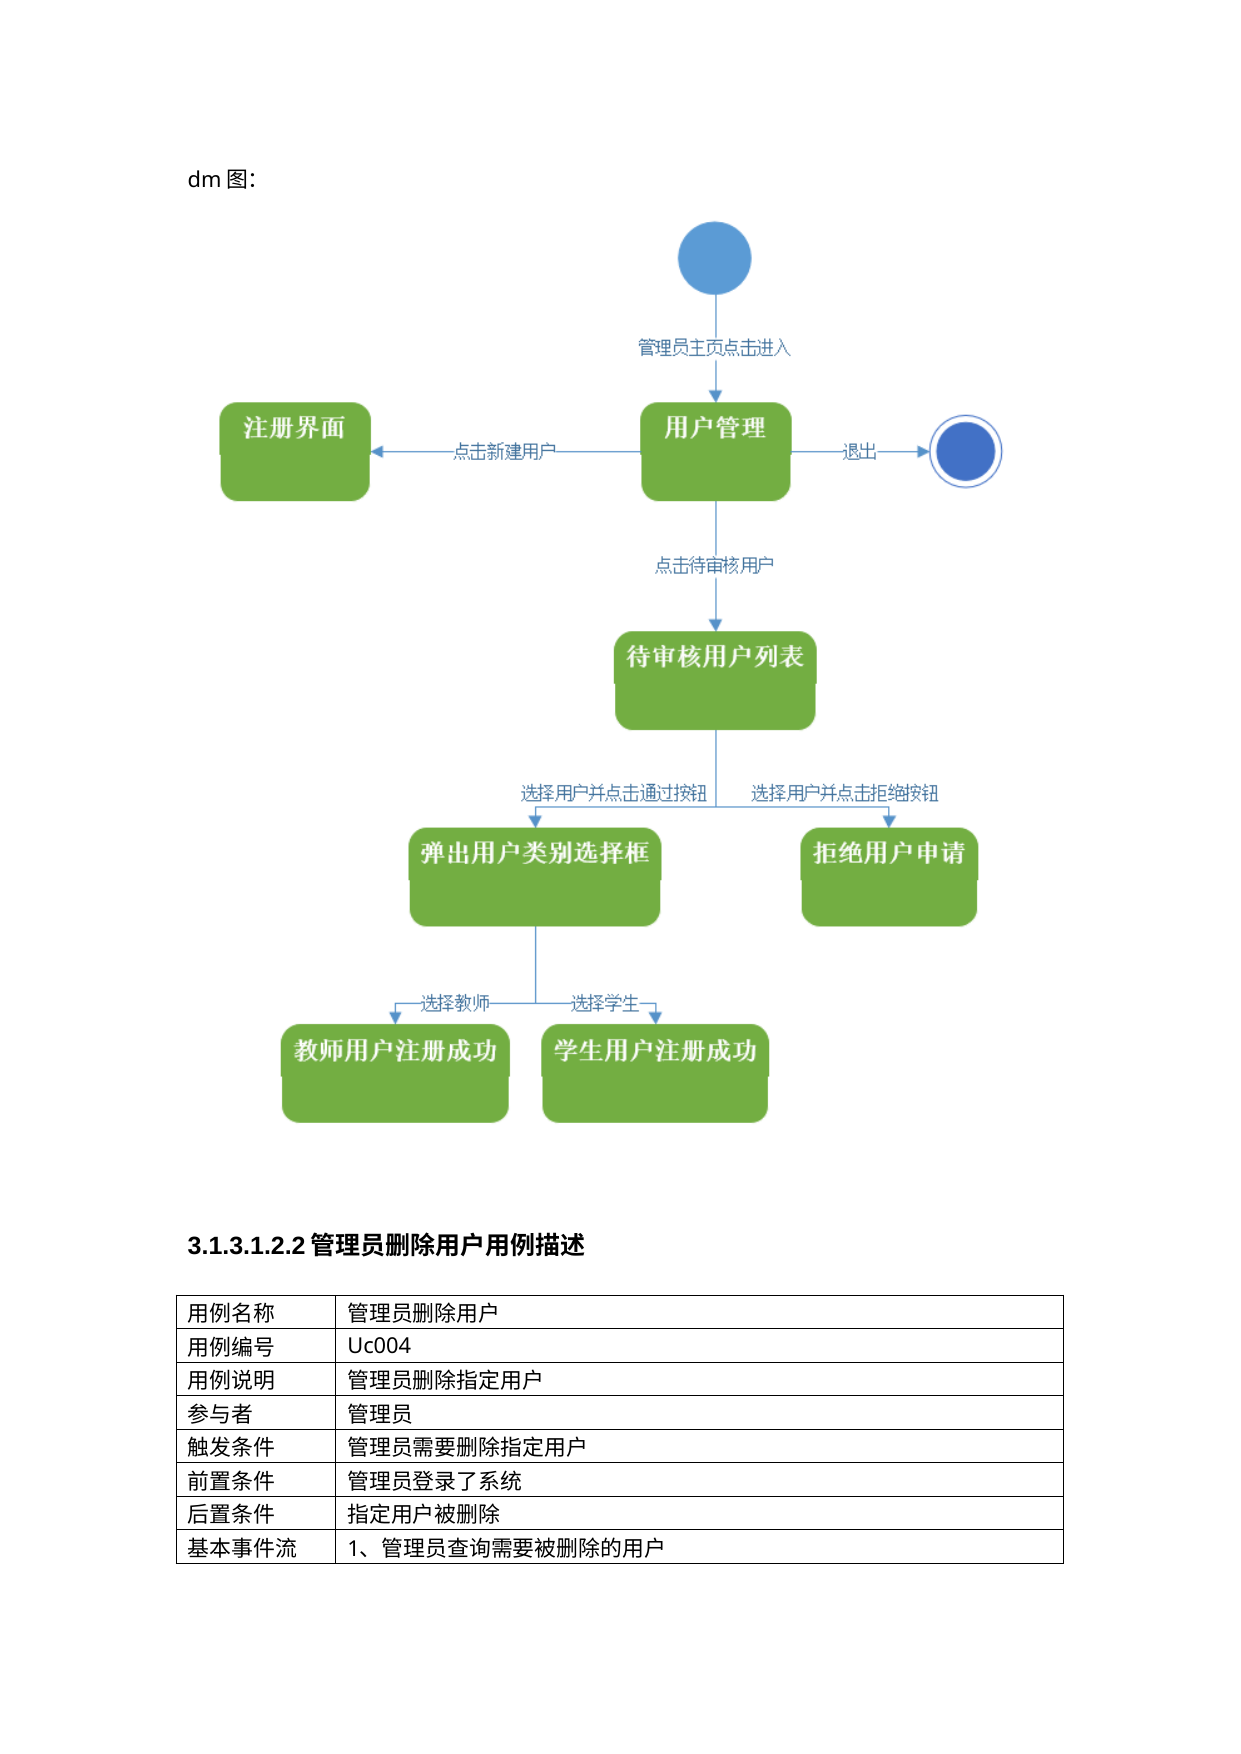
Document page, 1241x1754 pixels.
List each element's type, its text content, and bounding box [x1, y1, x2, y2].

table_cell 管理员需要删除指定用户 [336, 1430, 1063, 1462]
table_cell 用例说明 [177, 1363, 335, 1395]
table_cell 前置条件 [177, 1463, 335, 1496]
table_cell 管理员删除指定用户 [336, 1363, 1063, 1395]
table_header 用例名称 [177, 1296, 335, 1328]
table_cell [336, 1530, 1063, 1563]
picture [187, 211, 1015, 1143]
table_cell 触发条件 [177, 1430, 335, 1462]
table_cell 用例编号 [177, 1329, 335, 1362]
table_cell 参与者 [177, 1396, 335, 1429]
table_cell 基本事件流 [177, 1530, 335, 1563]
subtitle dm图： [187, 162, 1053, 194]
table_cell 管理员登录了系统 [336, 1463, 1063, 1496]
table_cell Uc004 [336, 1329, 1063, 1362]
table_header 管理员删除用户 [336, 1296, 1063, 1328]
table_cell 管理员 [336, 1396, 1063, 1429]
table_cell 后置条件 [177, 1497, 335, 1529]
table_cell 指定用户被删除 [336, 1497, 1063, 1529]
subtitle 3.1.3.1.2.2管理员删除用户用例描述 [187, 1211, 1053, 1276]
